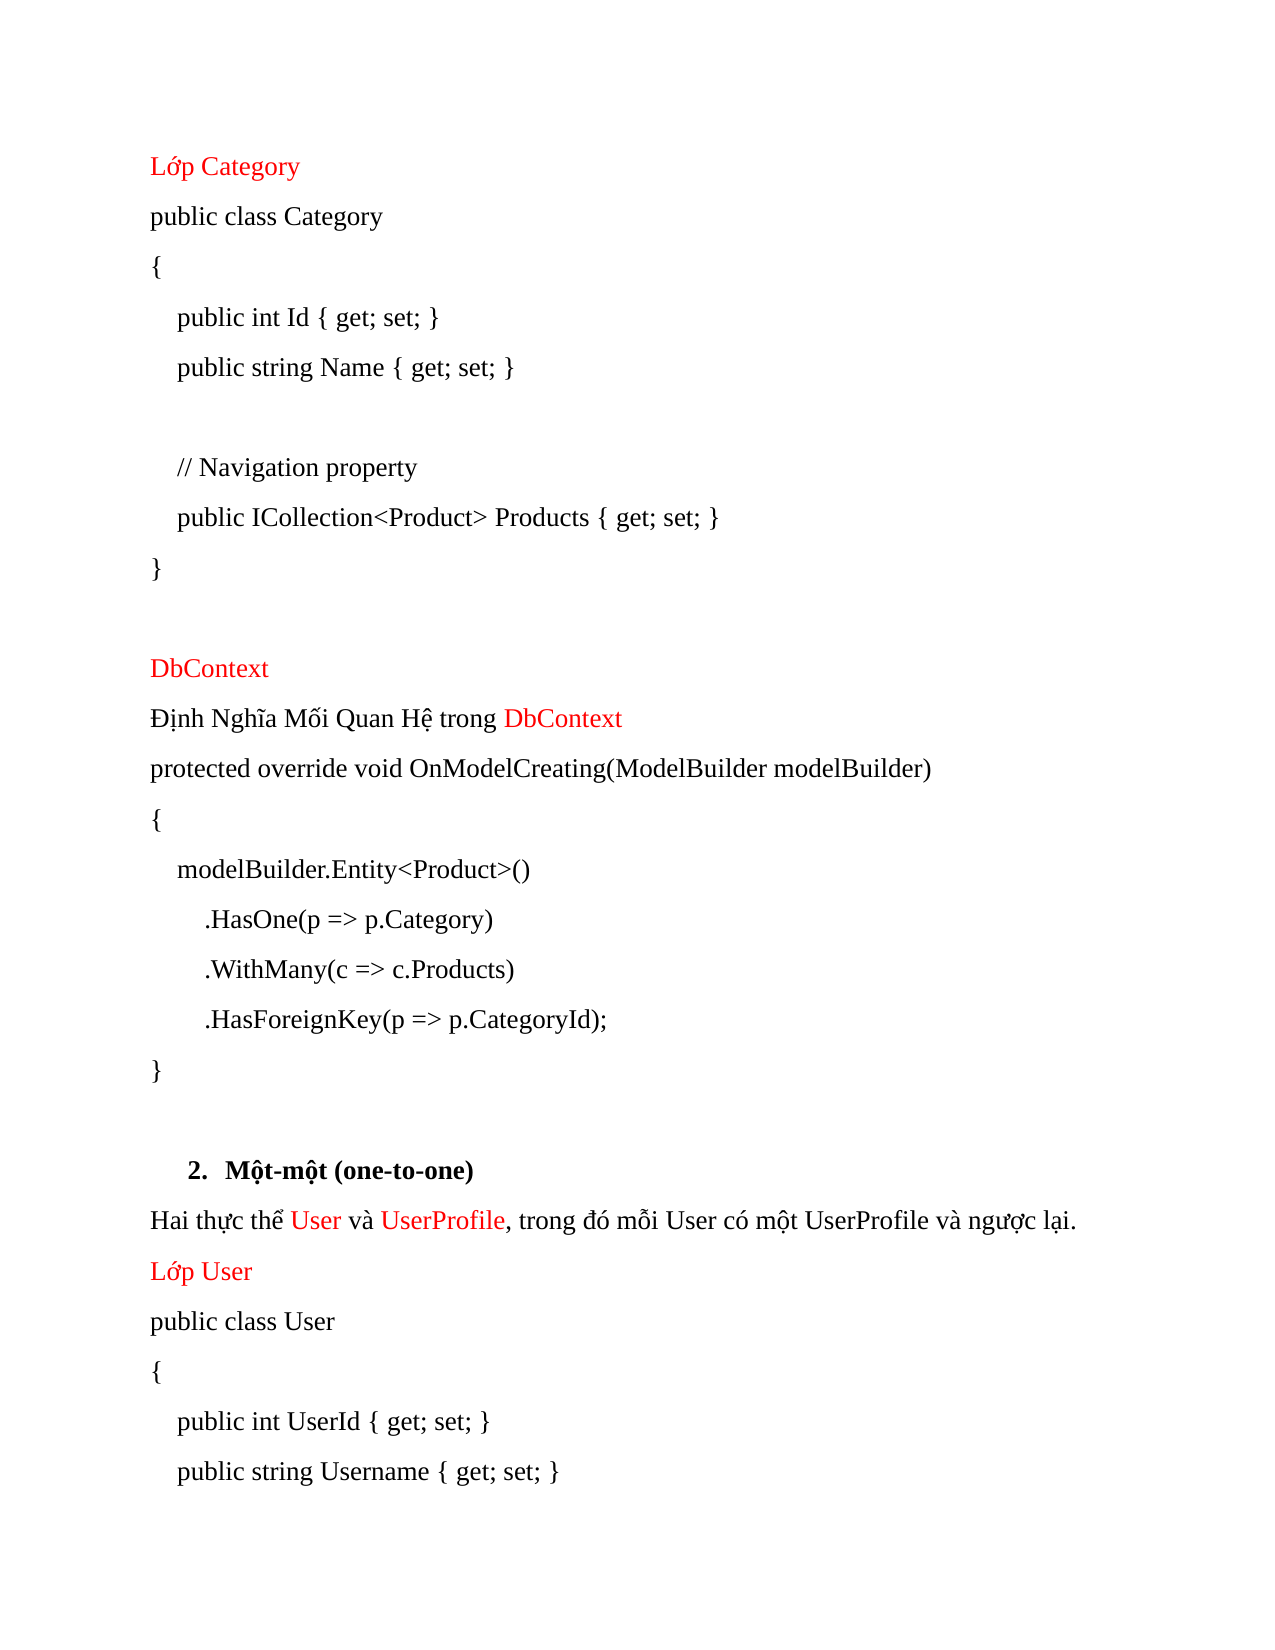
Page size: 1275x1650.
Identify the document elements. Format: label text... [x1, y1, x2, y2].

text .HasForeignKey(p => p.CategoryId); [150, 1003, 1125, 1035]
text Định Nghĩa Mối Quan Hệ trong DbContext [150, 702, 1125, 733]
text // Navigation property [150, 451, 1125, 482]
text } [150, 1054, 1125, 1085]
text public int Id { get; set; } [150, 301, 1125, 332]
text { [150, 250, 1125, 282]
text Lớp User [150, 1254, 1125, 1286]
text Hai thực thể User và UserProfile, trong đó mỗi User có một UserProfile và ngược lại. [150, 1204, 1125, 1236]
text { [150, 803, 1125, 834]
text Lớp Category [150, 150, 1125, 181]
text modelBuilder.Entity<Product>() [150, 853, 1125, 884]
text public ICollection<Product> Products { get; set; } [150, 501, 1125, 533]
text public string Name { get; set; } [150, 351, 1125, 382]
text { [150, 1355, 1125, 1386]
text public class User [150, 1305, 1125, 1336]
text .WithMany(c => c.Products) [150, 953, 1125, 984]
text public string Username { get; set; } [150, 1455, 1125, 1487]
text public int UserId { get; set; } [150, 1405, 1125, 1436]
text protected override void OnModelCreating(ModelBuilder modelBuilder) [150, 752, 1125, 784]
text .HasOne(p => p.Category) [150, 903, 1125, 934]
text } [150, 552, 1125, 583]
text DbContext [150, 652, 1125, 683]
text public class Category [150, 200, 1125, 231]
list Một-một (one-to-one) [187, 1154, 1125, 1185]
